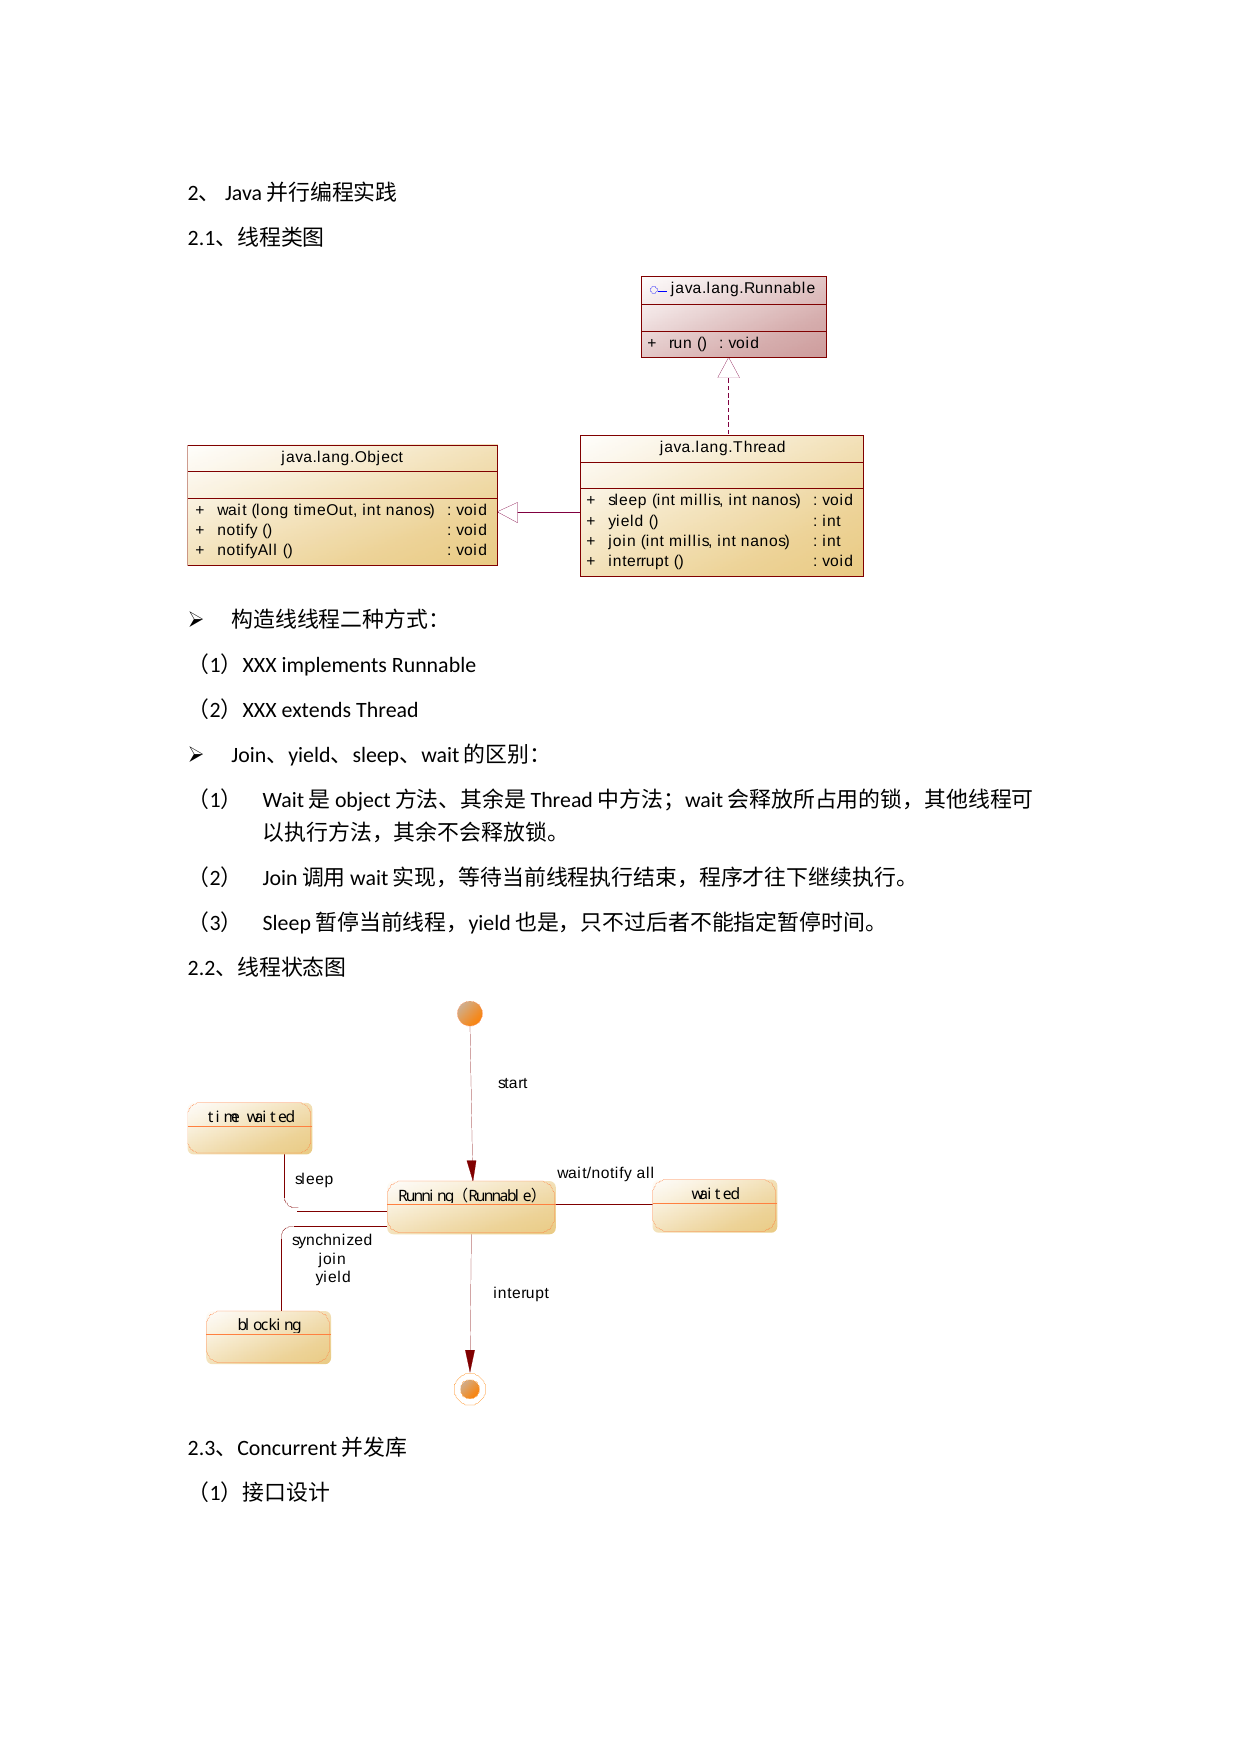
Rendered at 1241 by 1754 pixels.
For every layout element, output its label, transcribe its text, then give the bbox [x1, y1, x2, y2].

list Join、yield、sleep、wait的区别： [187, 737, 1053, 769]
list 构造线线程二种方式： [187, 602, 1053, 634]
list Wait是object方法、其余是Thread中方法；wait会释放所占用的锁，其他线程可以执行方法，其余不会释放锁。 [187, 782, 1053, 847]
list Java并行编程实践 [187, 174, 1053, 207]
list Sleep暂停当前线程，yield也是，只不过后者不能指定暂停时间。 [187, 904, 1053, 937]
list 2.1、线程类图 [187, 219, 1053, 252]
list 2.2、线程状态图 [187, 949, 1053, 982]
list （2）XXX extends Thread [187, 692, 1053, 724]
list （1）接口设计 [187, 1474, 1053, 1507]
list 2.3、Concurrent并发库 [187, 1429, 1053, 1462]
list Join调用wait实现，等待当前线程执行结束，程序才往下继续执行。 [187, 859, 1053, 892]
list （1）XXX implements Runnable [187, 647, 1053, 679]
